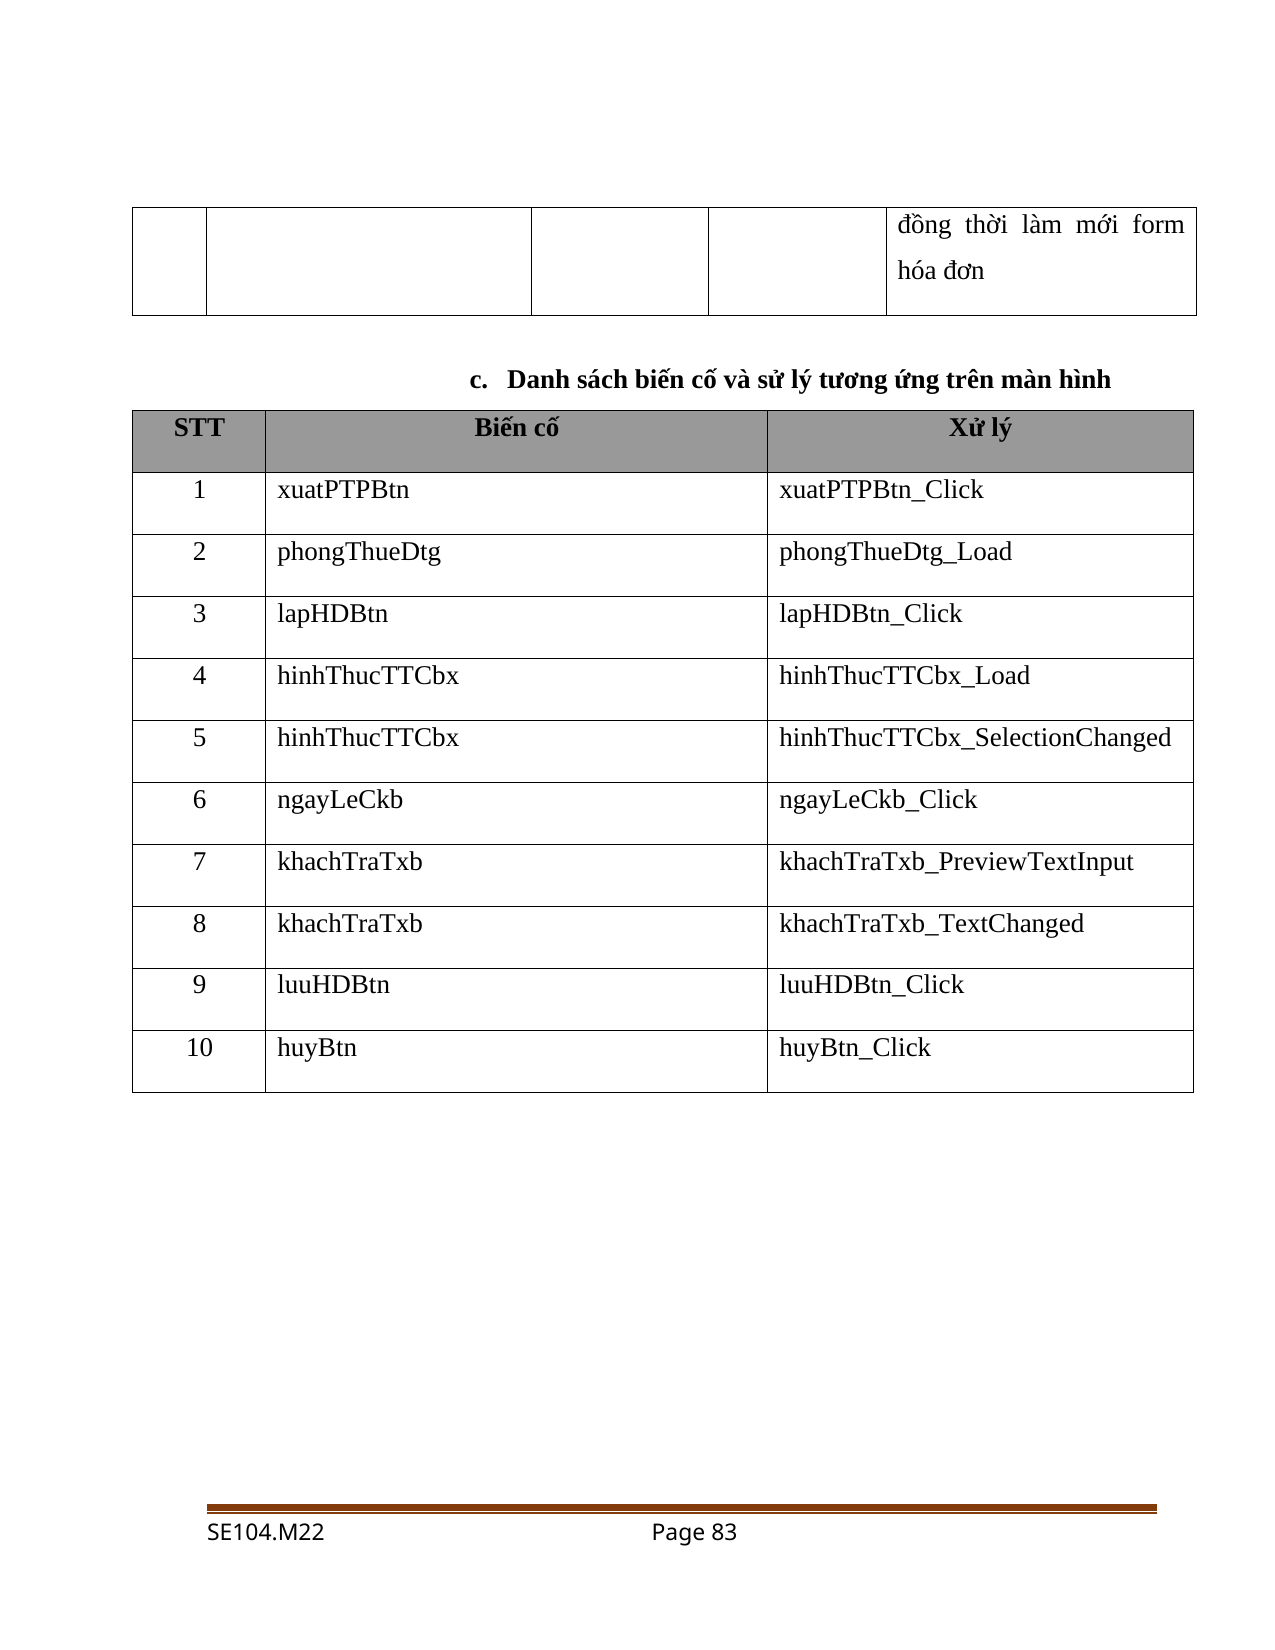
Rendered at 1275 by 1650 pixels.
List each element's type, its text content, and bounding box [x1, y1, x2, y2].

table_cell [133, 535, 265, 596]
list Danh sách biến cố và sử lý tương ứng trên màn hình [469, 363, 1157, 394]
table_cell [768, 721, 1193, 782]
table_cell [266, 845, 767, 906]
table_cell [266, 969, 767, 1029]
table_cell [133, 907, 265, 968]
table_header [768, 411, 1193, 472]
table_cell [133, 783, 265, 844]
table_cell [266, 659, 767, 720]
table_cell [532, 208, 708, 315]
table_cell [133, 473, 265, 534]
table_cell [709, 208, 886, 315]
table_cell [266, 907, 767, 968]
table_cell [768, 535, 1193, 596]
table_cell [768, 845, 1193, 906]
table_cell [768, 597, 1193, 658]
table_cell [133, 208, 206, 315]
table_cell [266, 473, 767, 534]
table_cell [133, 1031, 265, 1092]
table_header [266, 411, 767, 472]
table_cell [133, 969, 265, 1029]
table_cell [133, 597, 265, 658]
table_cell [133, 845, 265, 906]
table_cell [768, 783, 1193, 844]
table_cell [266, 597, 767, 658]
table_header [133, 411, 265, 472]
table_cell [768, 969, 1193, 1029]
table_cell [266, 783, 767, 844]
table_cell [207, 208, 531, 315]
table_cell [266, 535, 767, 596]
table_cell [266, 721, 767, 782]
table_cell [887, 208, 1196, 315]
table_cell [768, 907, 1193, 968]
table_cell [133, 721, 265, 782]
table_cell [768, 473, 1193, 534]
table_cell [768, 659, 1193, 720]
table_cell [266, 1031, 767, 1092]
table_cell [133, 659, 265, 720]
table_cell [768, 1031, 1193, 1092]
